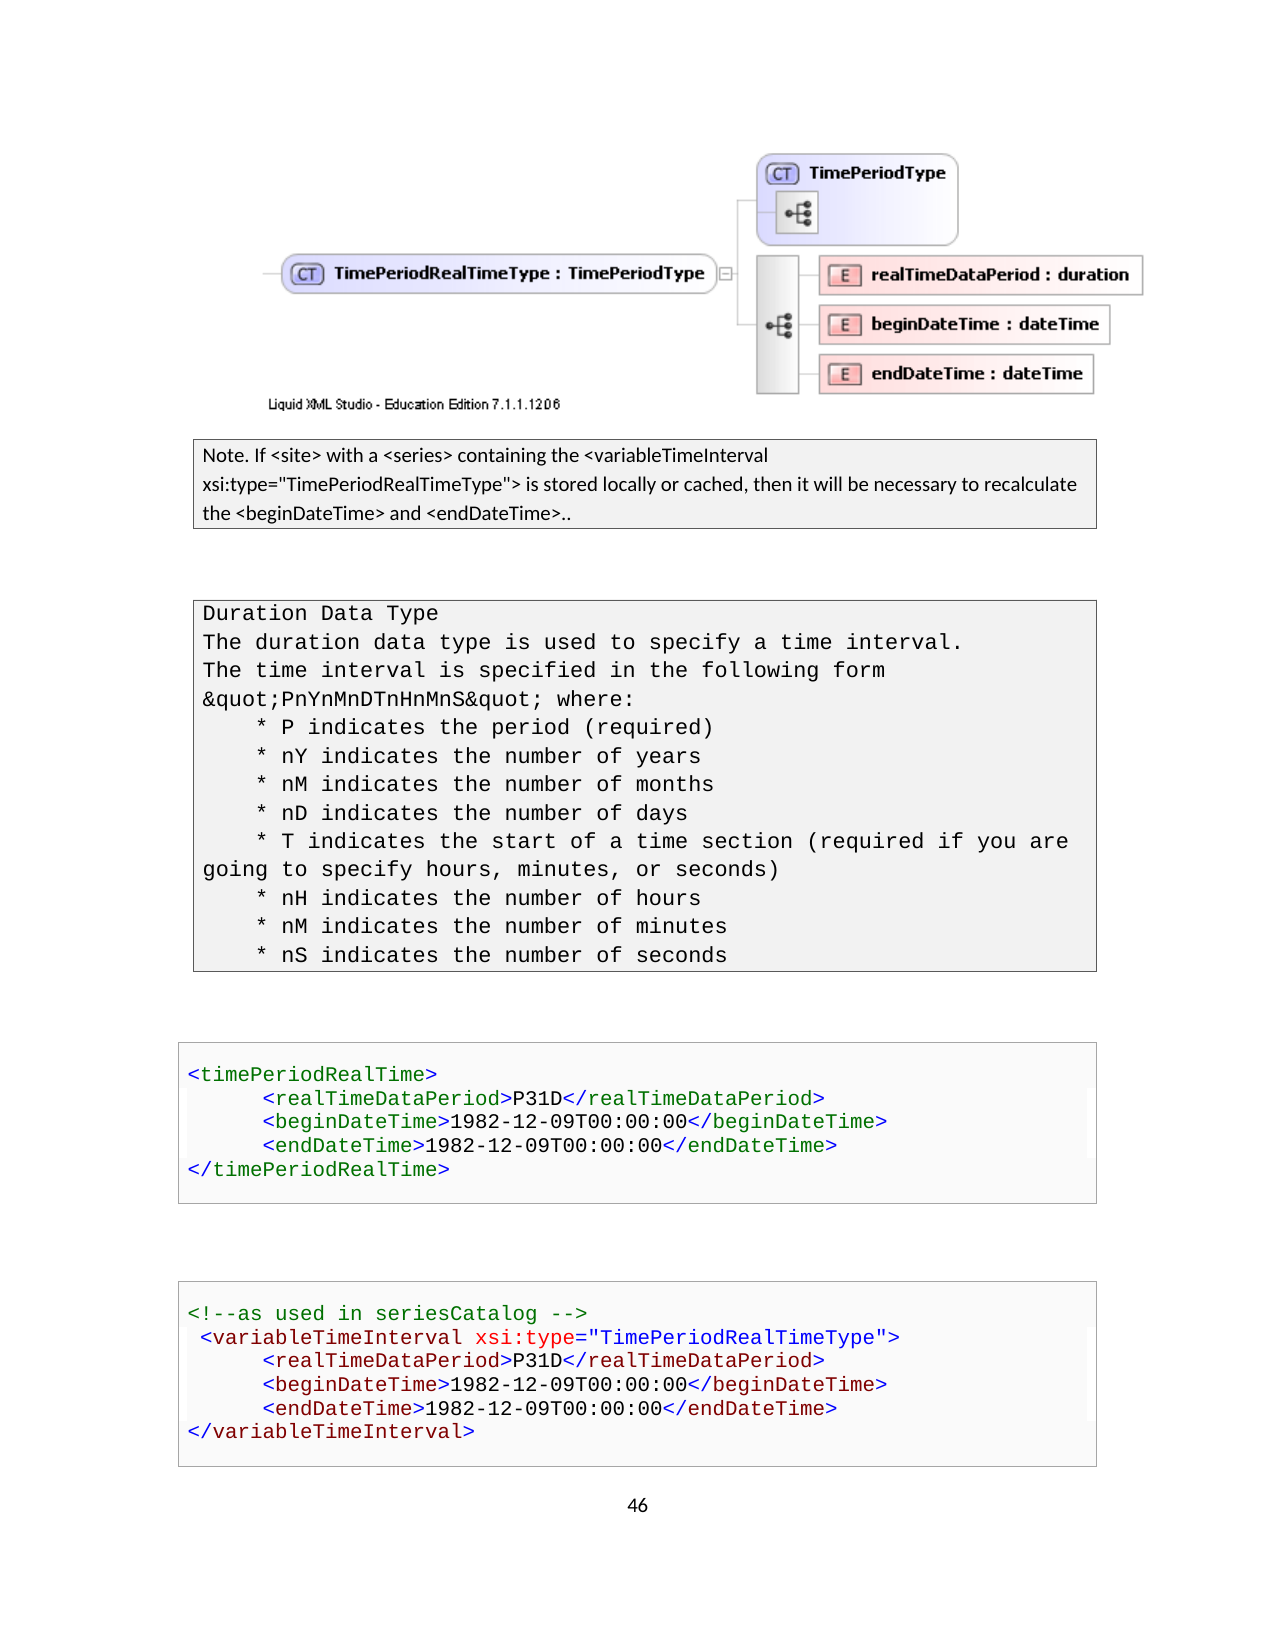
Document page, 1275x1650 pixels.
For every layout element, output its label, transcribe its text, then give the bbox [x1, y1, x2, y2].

text Note. If <site> with a <series> containing the <variableTimeInterval xsi:type="TimePeriodRealTimeType"> is stored locally or cached, then it will be necessary to recalculate the <beginDateTime> and <endDateTime>.. [194, 440, 1096, 528]
text * P indicates the period (required) * nY indicates the number of years * nM indicates the number of months * nD indicates the number of days * T indicates the start of a time section (required if you are going to specify hours, minutes, or seconds) * nH indicates the number of hours * nM indicates the number of minutes * nS indicates the number of seconds [194, 713, 1096, 971]
text <beginDateTime>1982-12-09T00:00:00</beginDateTime> [187, 1111, 1087, 1135]
picture [262, 150, 1163, 411]
text <!--as used in seriesCatalog --> [179, 1282, 1096, 1327]
text <variableTimeInterval xsi:type="TimePeriodRealTimeType"> [187, 1327, 1087, 1350]
text </variableTimeInterval> [179, 1399, 1096, 1466]
text <timePeriodRealTime> [179, 1043, 1096, 1088]
text <beginDateTime>1982-12-09T00:00:00</beginDateTime> [187, 1374, 1087, 1398]
text Duration Data Type The duration data type is used to specify a time interval. The time interval is specified in the following form &quot;PnYnMnDTnHnMnS&quot; where: [194, 601, 1096, 713]
text <realTimeDataPeriod>P31D</realTimeDataPeriod> [187, 1350, 1087, 1374]
text </timePeriodRealTime> [179, 1137, 1096, 1203]
text <realTimeDataPeriod>P31D</realTimeDataPeriod> [187, 1088, 1087, 1111]
